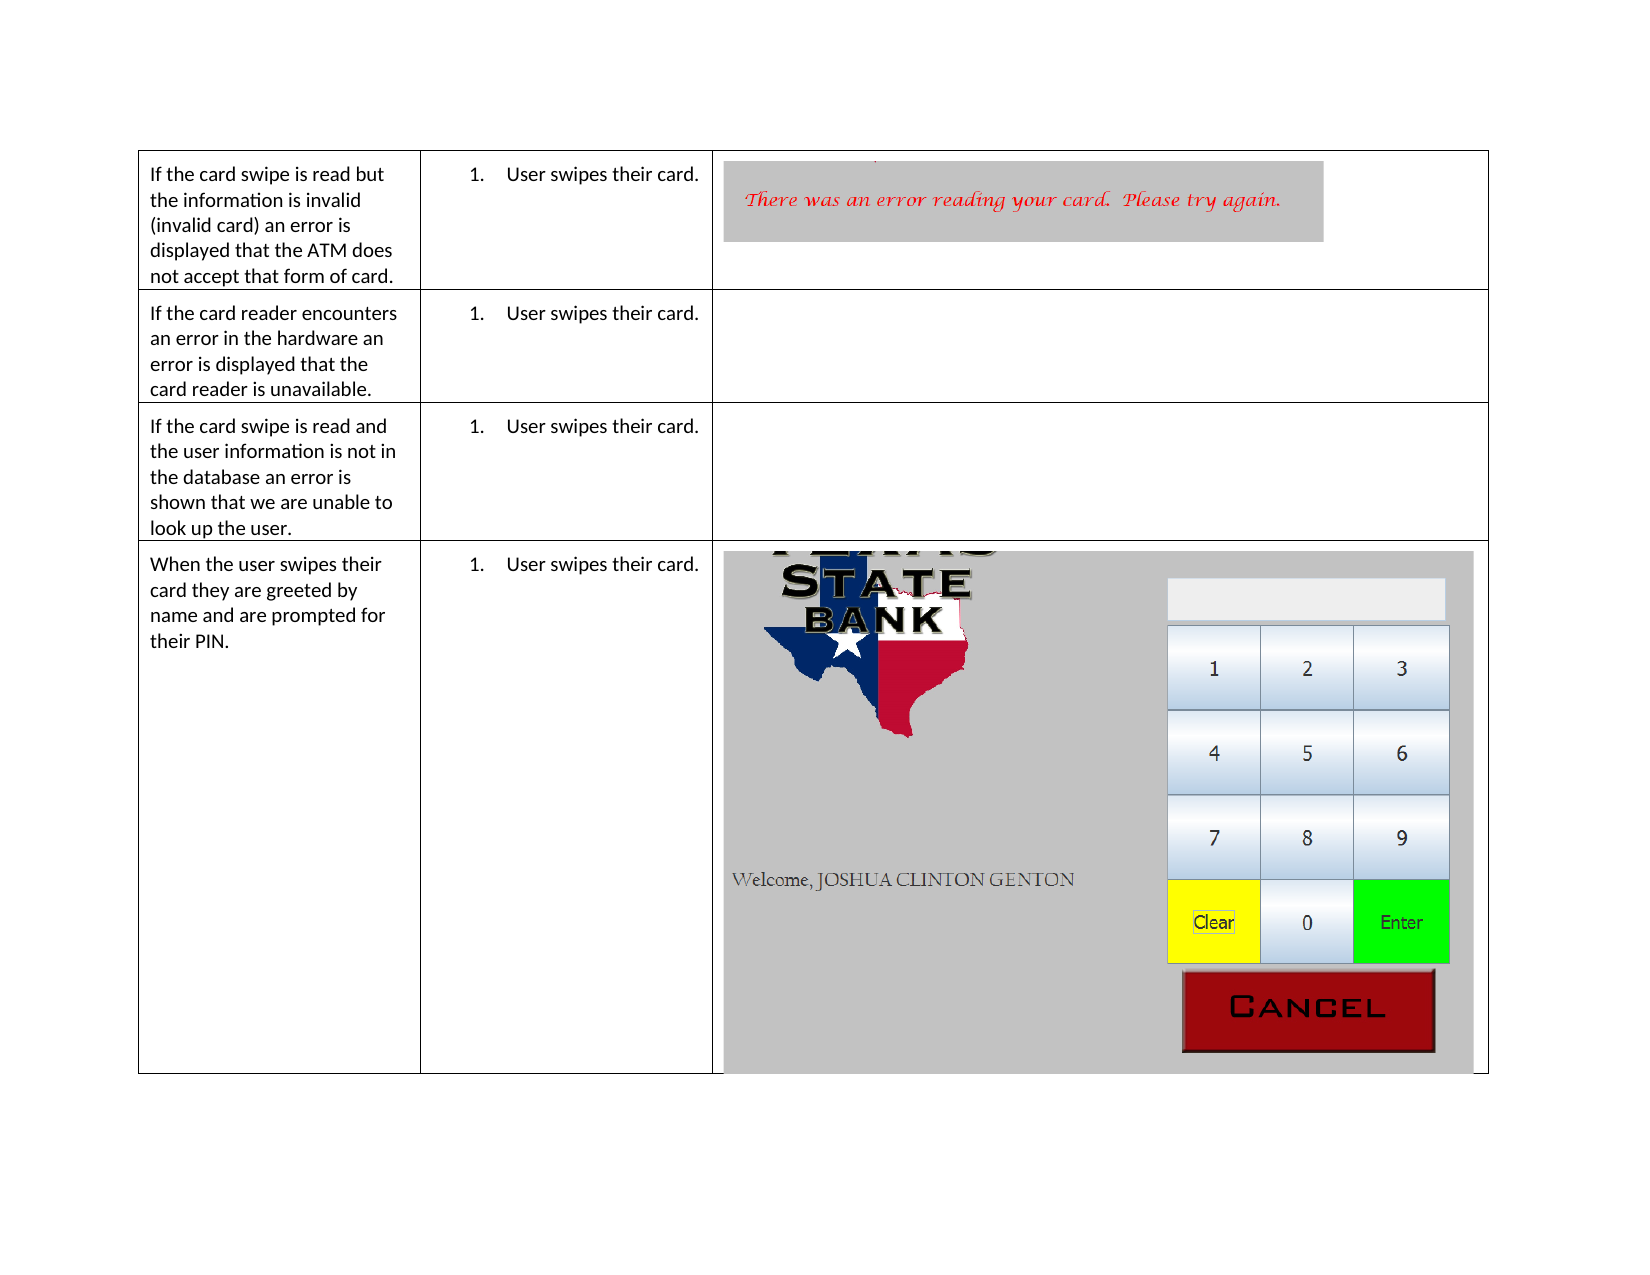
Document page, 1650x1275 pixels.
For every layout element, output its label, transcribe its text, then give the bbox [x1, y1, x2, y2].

table_cell User swipes their card. [421, 151, 712, 288]
picture [723, 161, 1324, 242]
table_cell User swipes their card. [421, 290, 712, 402]
table_cell [713, 151, 1488, 288]
table_cell [713, 290, 1488, 402]
table_cell If the card swipe is read but the information is invalid (invalid card) an error is displayed that the ATM does not accept that form of card. [139, 151, 420, 288]
table_cell If the card swipe is read and the user information is not in the database an error is shown that we are unable to look up the user. [139, 403, 420, 540]
picture [723, 551, 1474, 1074]
table_cell User swipes their card. [421, 541, 712, 1073]
table_cell If the card reader encounters an error in the hardware an error is displayed that the card reader is unavailable. [139, 290, 420, 402]
table_cell [713, 403, 1488, 540]
table_cell User swipes their card. [421, 403, 712, 540]
table_cell When the user swipes their card they are greeted by name and are prompted for their PIN. [139, 541, 420, 1073]
table_cell [713, 541, 1488, 1073]
